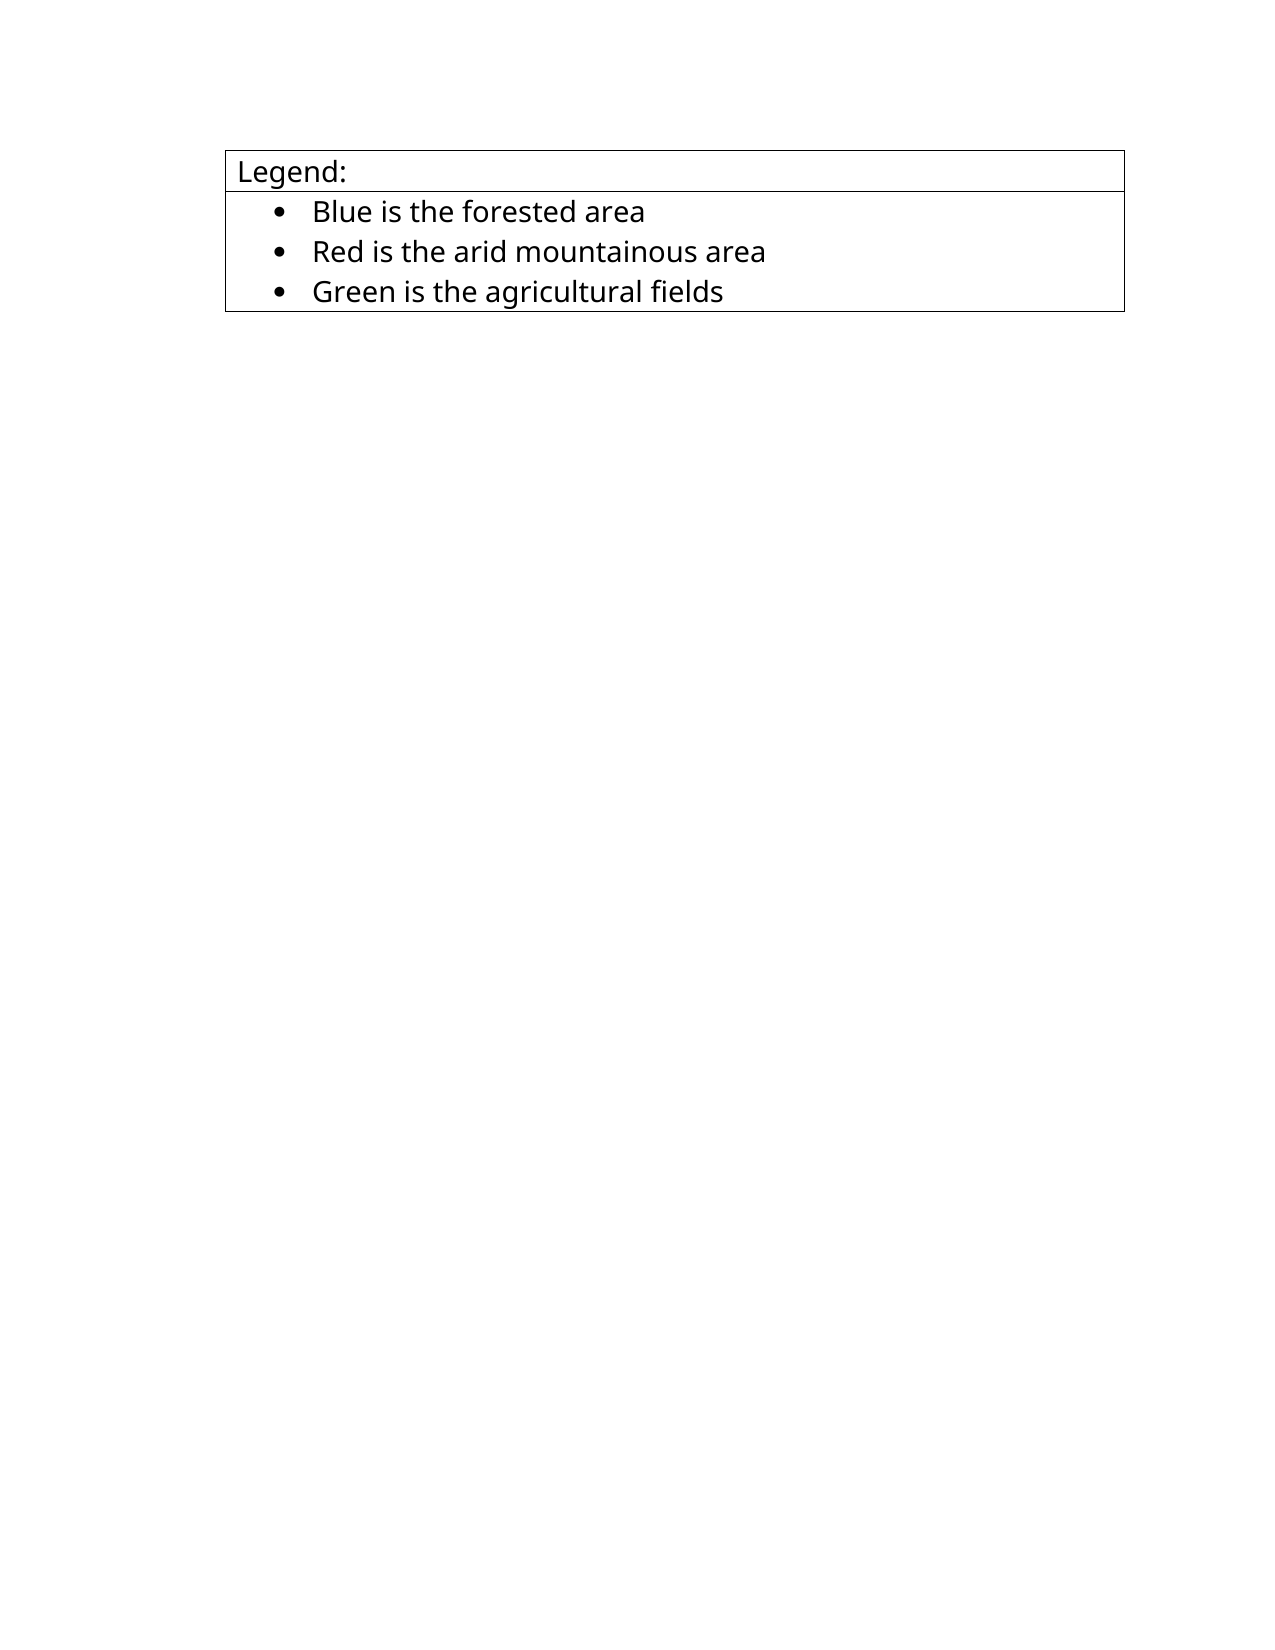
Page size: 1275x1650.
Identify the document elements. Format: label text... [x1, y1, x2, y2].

table_cell Blue is the forested area Red is the arid mountainous area Green is the agricultural fields [226, 192, 1124, 311]
table_header Legend: [226, 151, 1124, 191]
